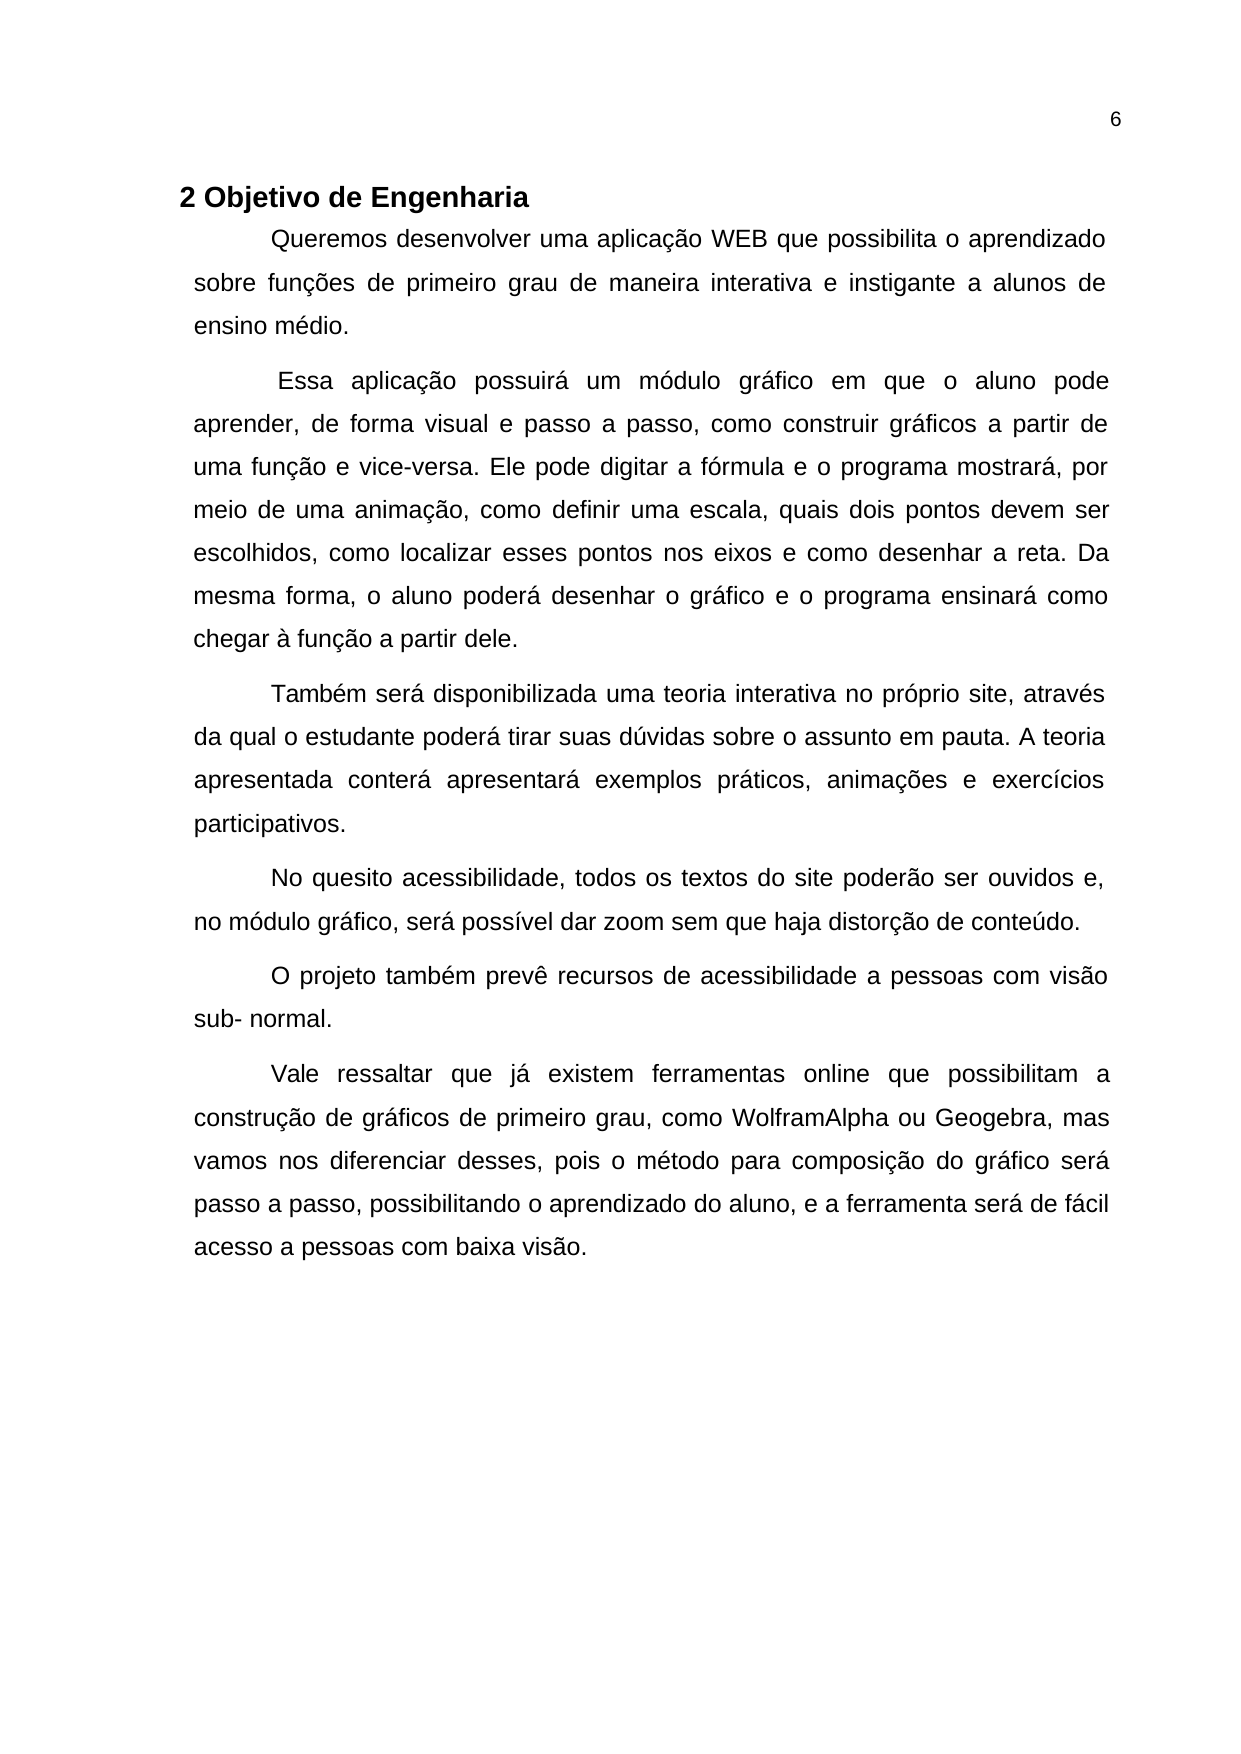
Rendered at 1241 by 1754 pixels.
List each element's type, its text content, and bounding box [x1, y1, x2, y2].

text Essa aplicação possuirá um módulo gráfico em que o aluno pode aprender, de forma visual e passo a passo, como construir gráficos a partir de uma função e vice-versa. Ele pode digitar a fórmula e o programa mostrará, por meio de uma animação, como definir uma escala, quais dois pontos devem ser escolhidos, como localizar esses pontos nos eixos e como desenhar a reta. Da mesma forma, o aluno poderá desenhar o gráfico e o programa ensinará como chegar à função a partir dele. [193, 366, 1110, 653]
text O projeto também prevê recursos de acessibilidade a pessoas com visão sub- normal. [194, 961, 1110, 1033]
text Também será disponibilizada uma teoria interativa no próprio site, através da qual o estudante poderá tirar suas dúvidas sobre o assunto em pauta. A teoria apresentada conterá apresentará exemplos práticos, animações e exercícios participativos. [194, 679, 1106, 837]
text Queremos desenvolver uma aplicação WEB que possibilita o aprendizado sobre funções de primeiro grau de maneira interativa e instigante a alunos de ensino médio. [194, 224, 1106, 339]
text Vale ressaltar que já existem ferramentas online que possibilitam a construção de gráficos de primeiro grau, como WolframAlpha ou Geogebra, mas vamos nos diferenciar desses, pois o método para composição do gráfico será passo a passo, possibilitando o aprendizado do aluno, e a ferramenta será de fácil acesso a pessoas com baixa visão. [194, 1059, 1110, 1261]
text 2 Objetivo de Engenharia [179, 180, 1122, 214]
text No quesito acessibilidade, todos os textos do site poderão ser ouvidos e, no módulo gráfico, será possível dar zoom sem que haja distorção de conteúdo. [194, 863, 1106, 935]
